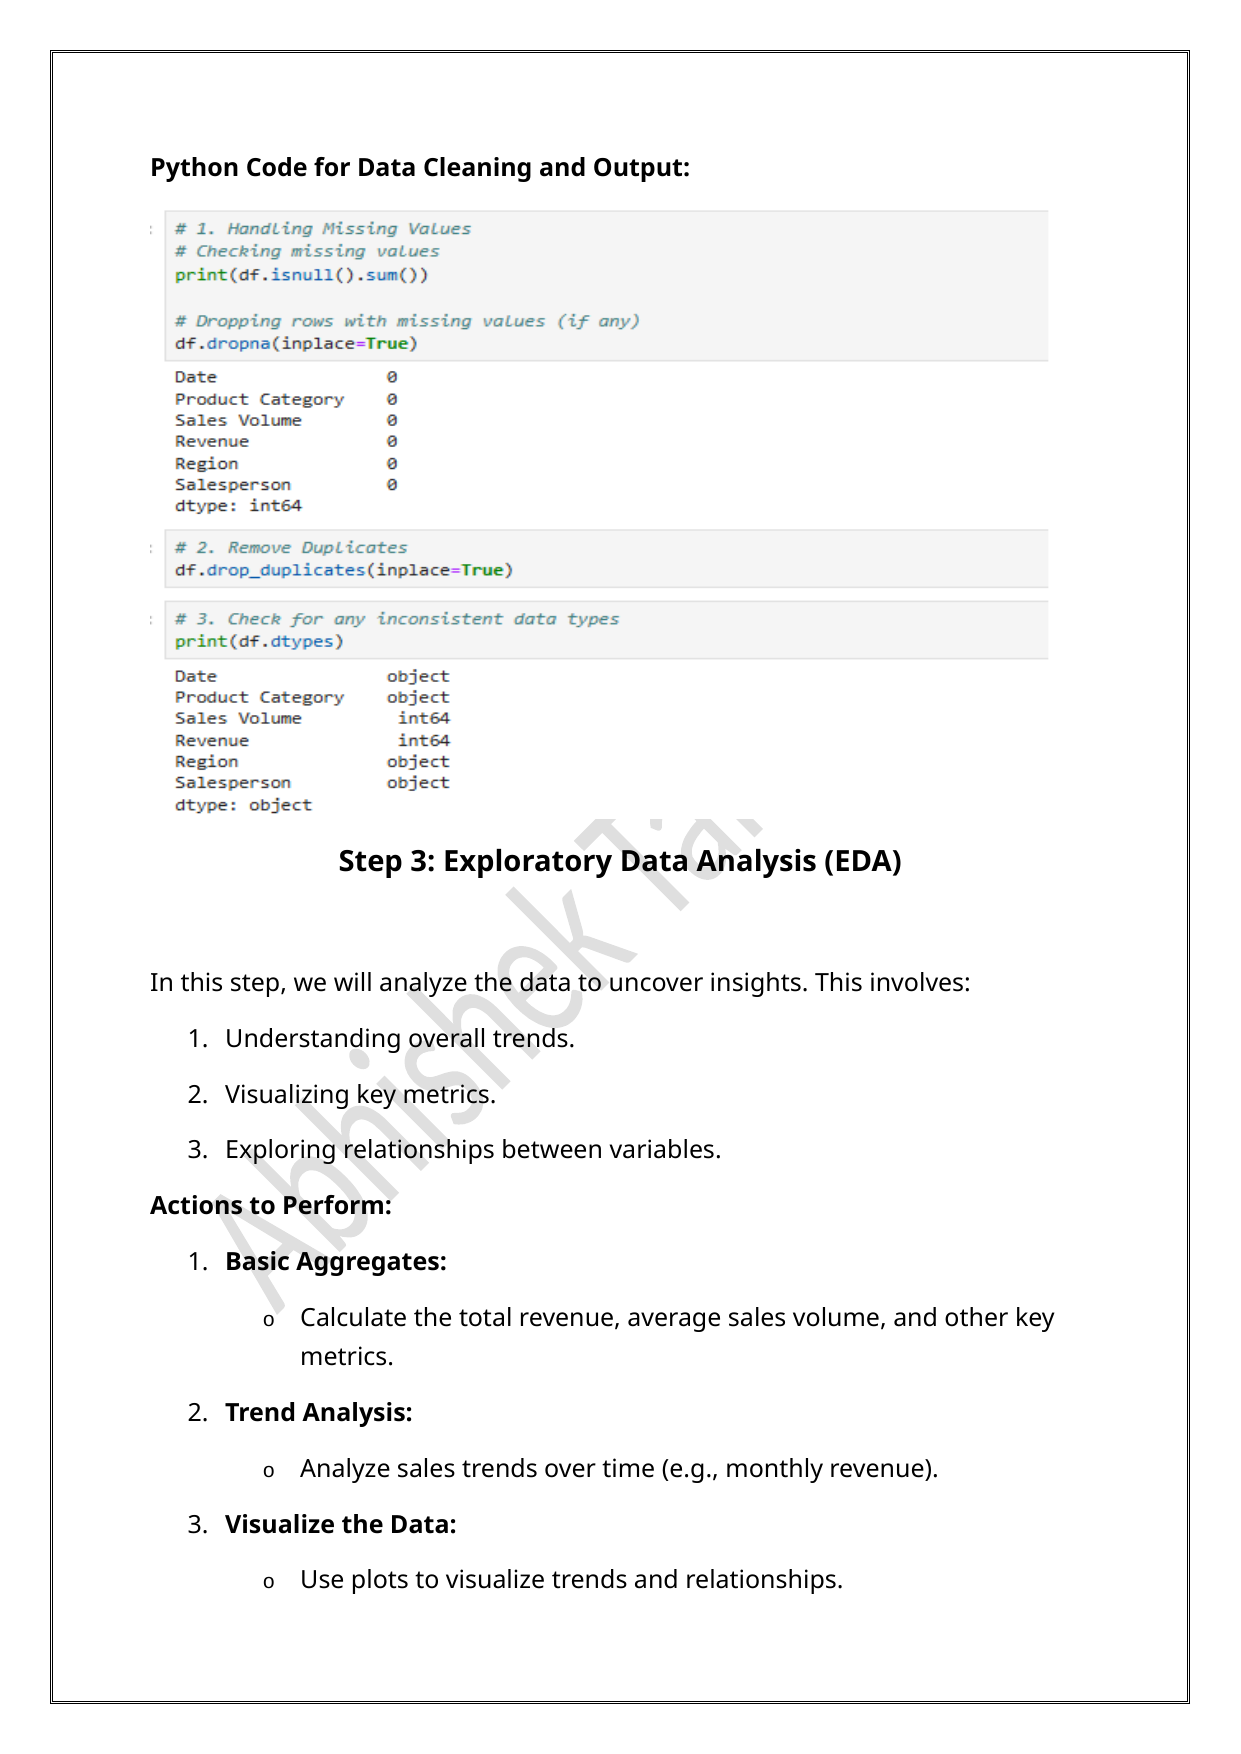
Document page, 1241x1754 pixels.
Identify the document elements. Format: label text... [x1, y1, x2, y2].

picture [150, 205, 1049, 819]
list Use plots to visualize trends and relationships. [262, 1562, 1090, 1596]
list Trend Analysis: [187, 1395, 1090, 1429]
list Basic Aggregates: [187, 1244, 1090, 1278]
text Python Code for Data Cleaning and Output: [150, 150, 1090, 184]
list Analyze sales trends over time (e.g., monthly revenue). [262, 1451, 1090, 1484]
text In this step, we will analyze the data to uncover insights. This involves: [150, 965, 1090, 999]
list Exploring relationships between variables. [187, 1132, 1090, 1166]
list Visualizing key metrics. [187, 1076, 1090, 1110]
text Actions to Perform: [150, 1188, 1090, 1222]
list Understanding overall trends. [187, 1021, 1090, 1054]
text Step 3: Exploratory Data Analysis (EDA) [150, 840, 1090, 880]
list Calculate the total revenue, average sales volume, and other key metrics. [262, 1300, 1090, 1373]
list Visualize the Data: [187, 1506, 1090, 1540]
